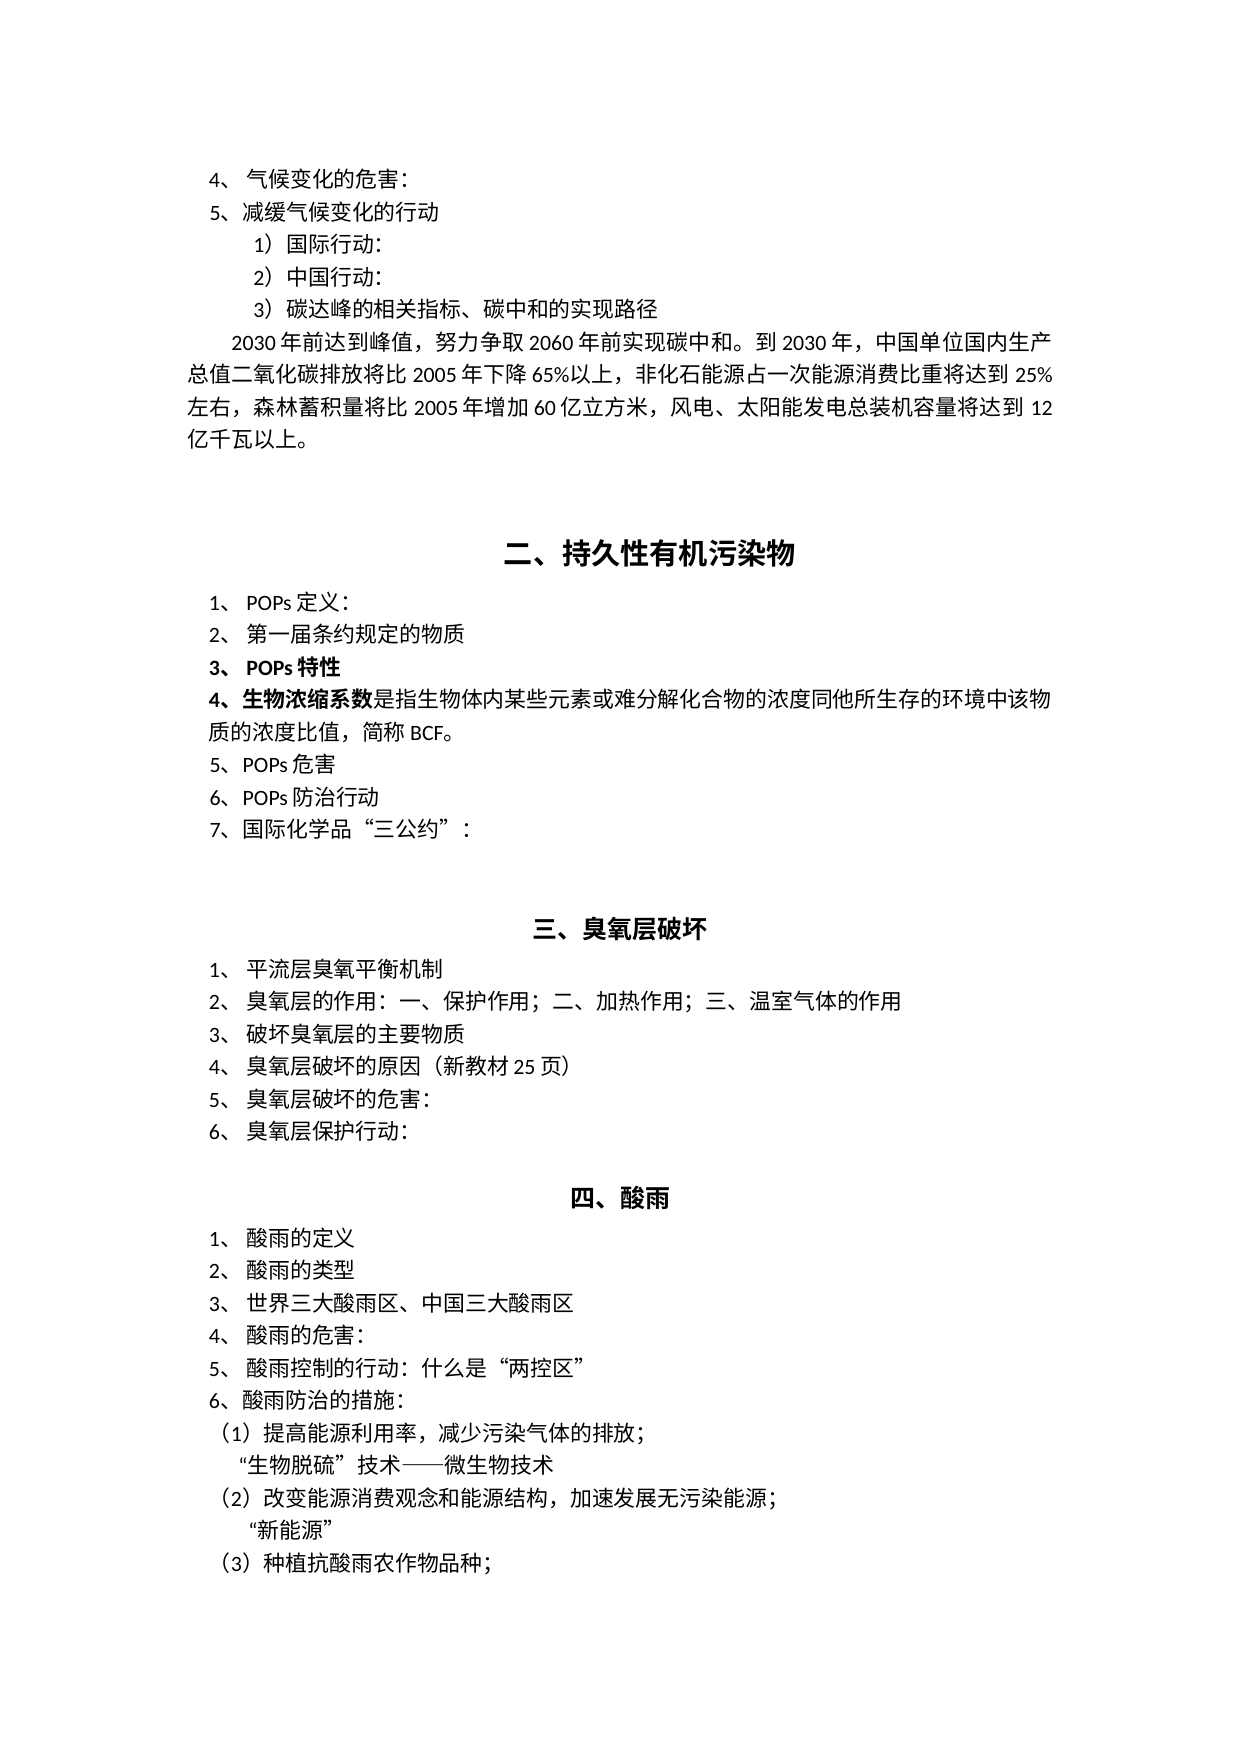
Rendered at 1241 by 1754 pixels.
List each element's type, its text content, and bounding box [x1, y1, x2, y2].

subtitle 四、酸雨 [187, 1179, 1053, 1215]
list 酸雨控制的行动：什么是“两控区” [209, 1350, 1053, 1383]
list 平流层臭氧平衡机制 [209, 951, 1053, 984]
list 臭氧层破坏的危害： [209, 1081, 1053, 1114]
text “生物脱硫”技术——微生物技术 [209, 1448, 1053, 1480]
text 4、生物浓缩系数是指生物体内某些元素或难分解化合物的浓度同他所生存的环境中该物质的浓度比值，简称BCF。 [209, 682, 1053, 747]
list 臭氧层保护行动： [209, 1114, 1053, 1146]
text （1）提高能源利用率，减少污染气体的排放； [209, 1415, 1053, 1448]
list POPs特性 [209, 649, 1053, 682]
list 1）国际行动： [187, 227, 1053, 259]
text “新能源” [209, 1513, 1053, 1545]
list 世界三大酸雨区、中国三大酸雨区 [209, 1285, 1053, 1318]
text 7、国际化学品“三公约”： [187, 812, 1053, 844]
list POPs定义： [209, 584, 1053, 617]
list 酸雨的定义 [209, 1220, 1053, 1253]
text （3）种植抗酸雨农作物品种； [209, 1545, 1053, 1578]
text 6、酸雨防治的措施： [209, 1383, 1053, 1415]
list 酸雨的危害： [209, 1318, 1053, 1350]
list 第一届条约规定的物质 [209, 617, 1053, 649]
list 气候变化的危害： [209, 162, 1053, 194]
text 2030年前达到峰值，努力争取2060年前实现碳中和。到2030年，中国单位国内生产总值二氧化碳排放将比2005年下降65%以上，非化石能源占一次能源消费比重将达到25%左右，森林蓄积量将比2005年增加60亿立方米，风电、太阳能发电总装机容量将达到12亿千瓦以上。 [187, 324, 1053, 454]
subtitle 三、臭氧层破坏 [187, 909, 1053, 946]
text 5、POPs危害 [187, 747, 1053, 779]
list 二、持久性有机污染物 [246, 519, 1053, 584]
text 6、POPs防治行动 [187, 779, 1053, 812]
list 臭氧层的作用：一、保护作用；二、加热作用；三、温室气体的作用 [209, 984, 1053, 1016]
list 酸雨的类型 [209, 1253, 1053, 1285]
list 臭氧层破坏的原因（新教材25页） [209, 1049, 1053, 1081]
list 5、减缓气候变化的行动 [209, 194, 1053, 227]
text 3）碳达峰的相关指标、碳中和的实现路径 [187, 292, 1053, 324]
text （2）改变能源消费观念和能源结构，加速发展无污染能源； [209, 1480, 1053, 1513]
text 2）中国行动： [187, 259, 1053, 292]
list 破坏臭氧层的主要物质 [209, 1016, 1053, 1049]
